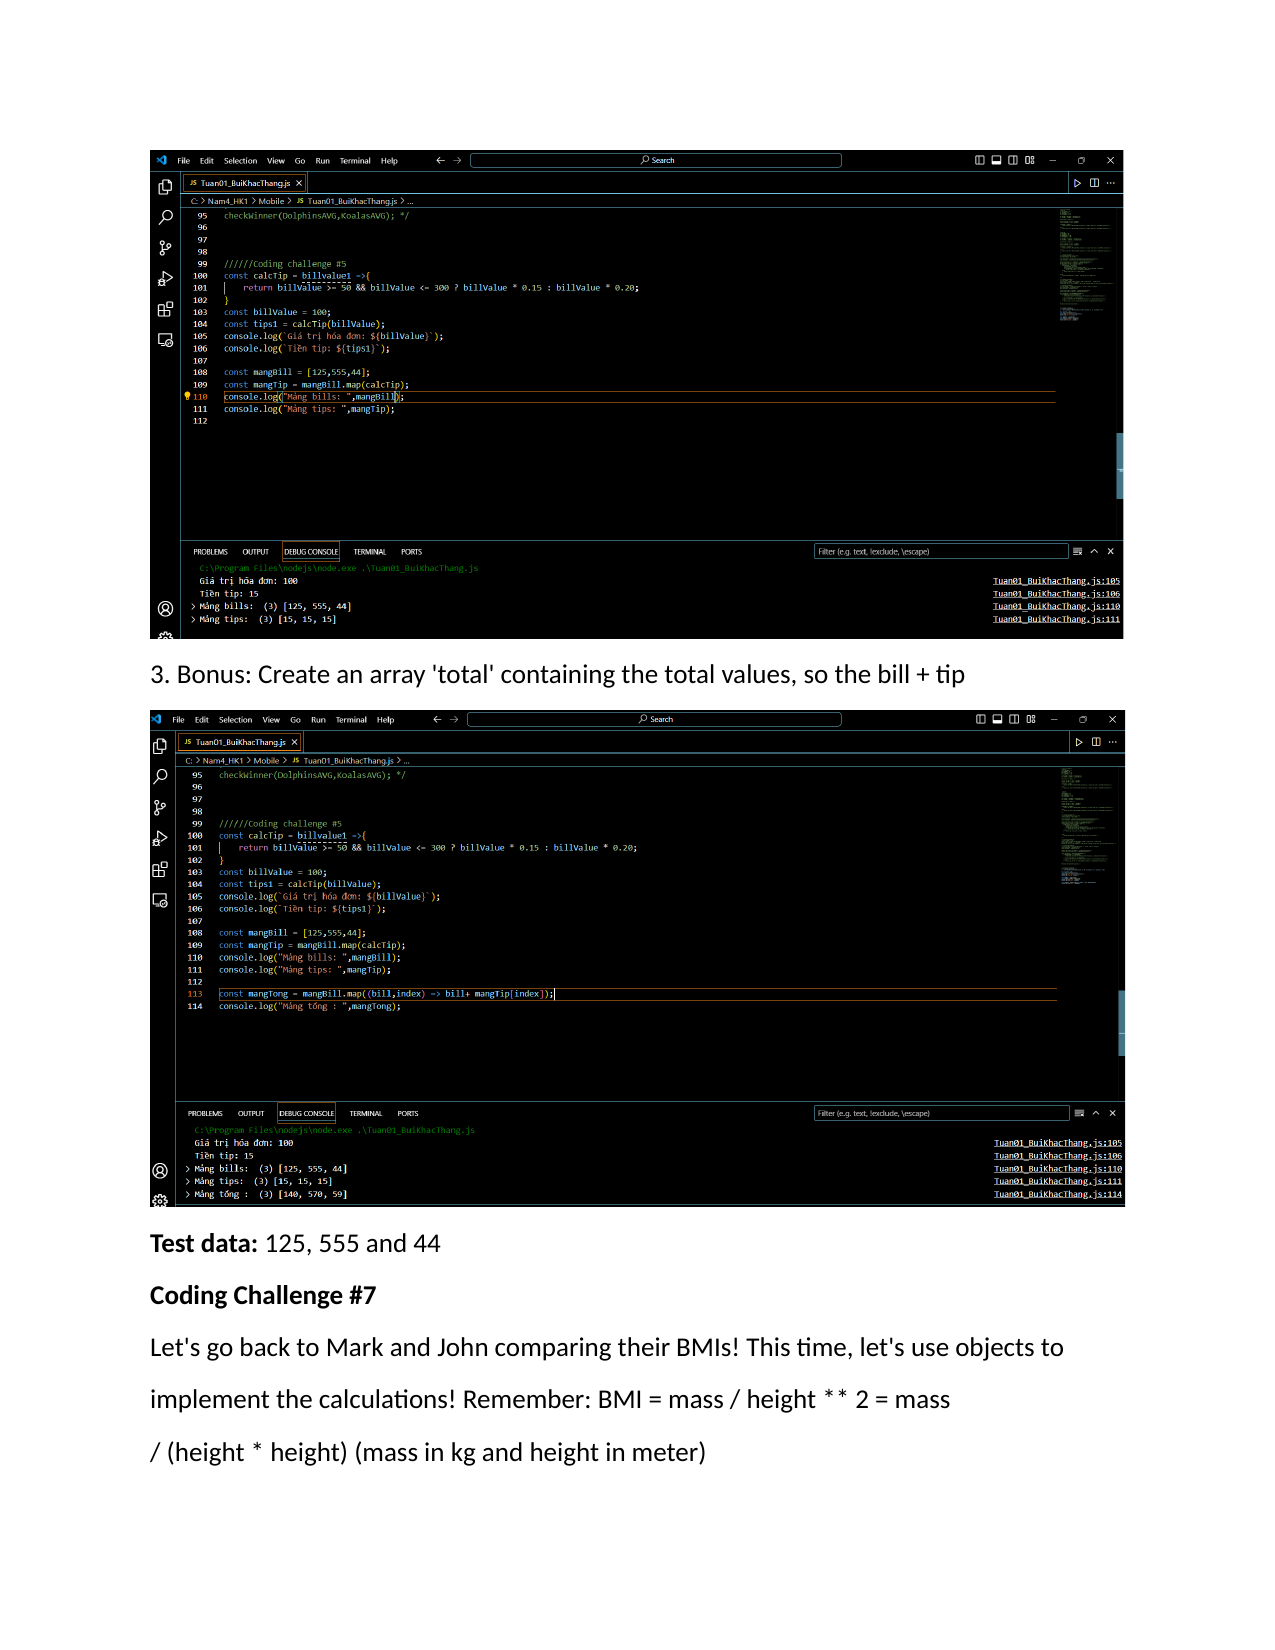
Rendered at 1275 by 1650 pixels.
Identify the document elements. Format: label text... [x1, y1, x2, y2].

text / (height * height) (mass in kg and height in meter) [150, 1435, 1125, 1468]
picture [150, 150, 1124, 639]
text Let's go back to Mark and John comparing their BMIs! This time, let's use objects to [150, 1330, 1125, 1363]
text Coding Challenge #7 [150, 1278, 1125, 1311]
text implement the calculations! Remember: BMI = mass / height ** 2 = mass [150, 1383, 1125, 1416]
text Test data: 125, 555 and 44 [150, 1226, 1125, 1259]
picture [150, 710, 1125, 1207]
list Bonus: Create an array 'total' containing the total values, so the bill + tip [150, 658, 1125, 691]
